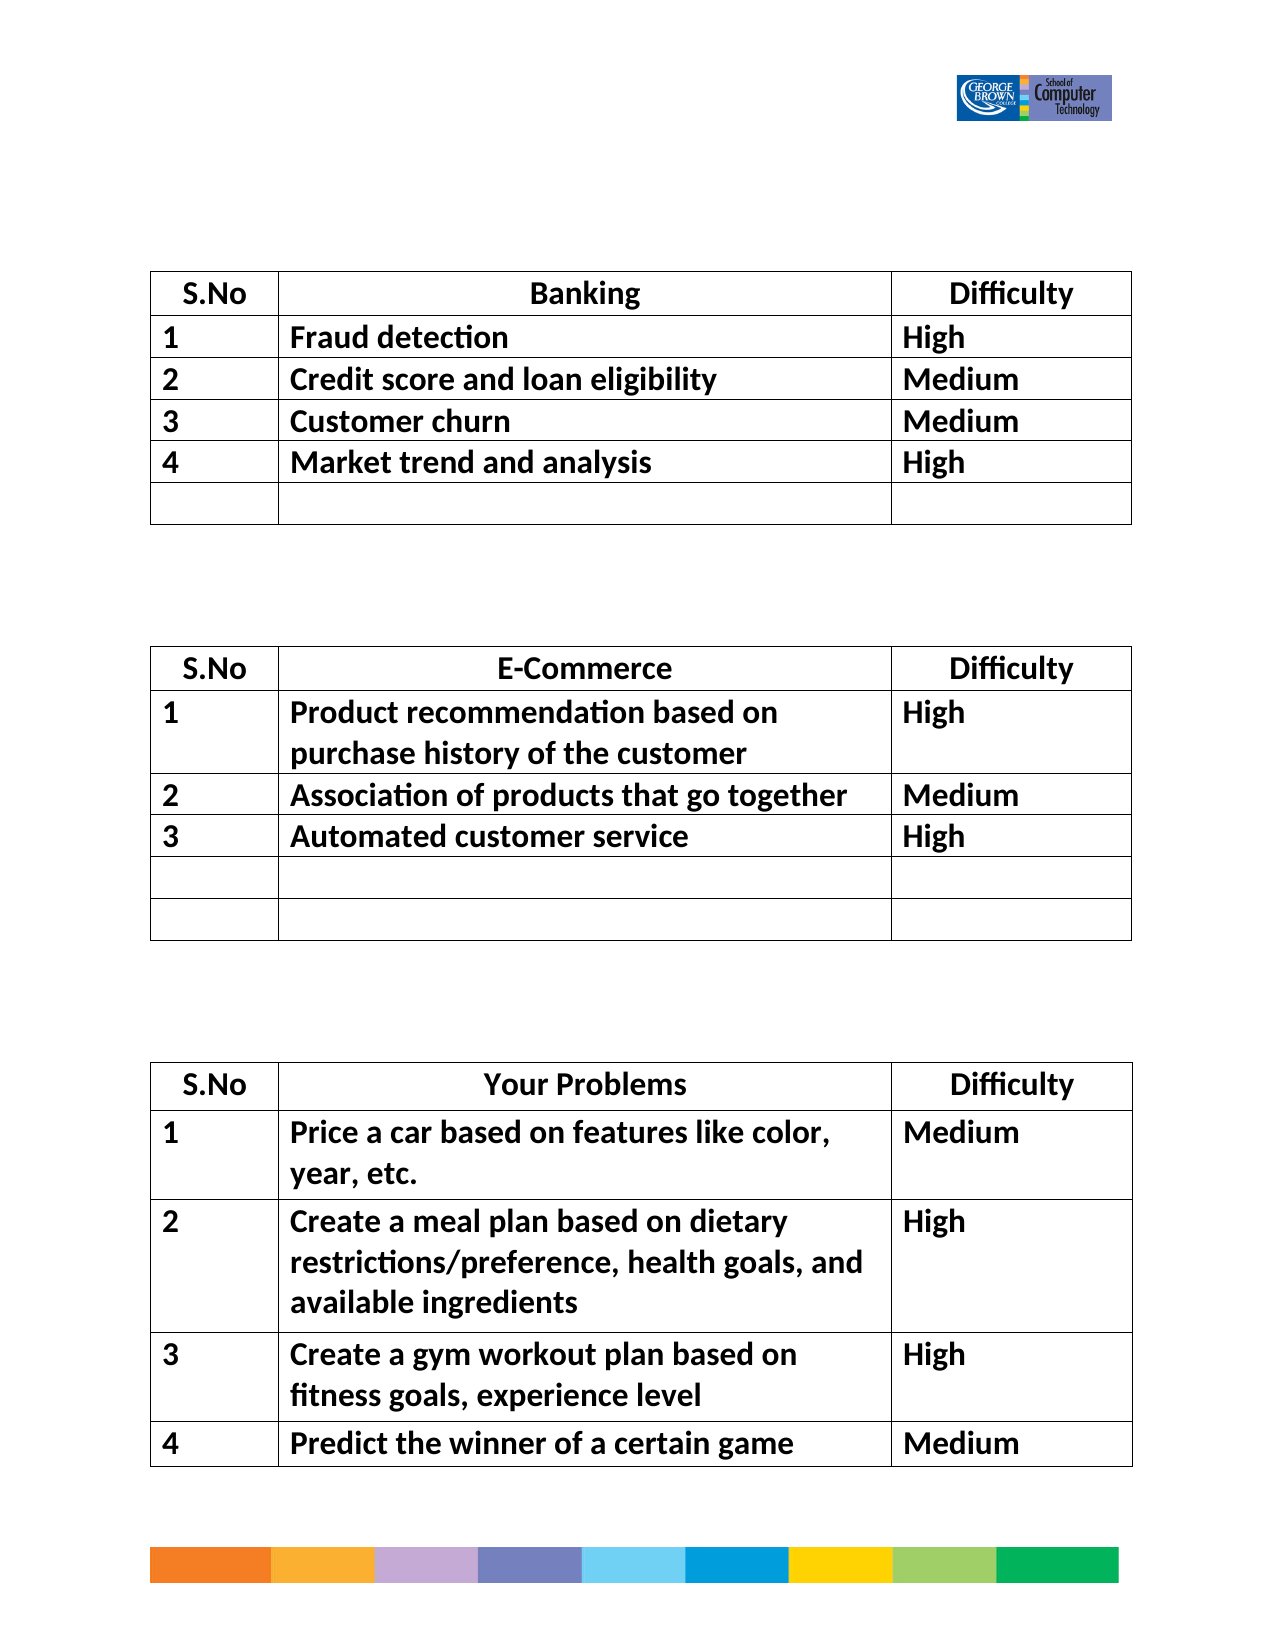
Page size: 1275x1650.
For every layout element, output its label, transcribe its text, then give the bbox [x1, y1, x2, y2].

table_cell [279, 899, 891, 940]
table_cell [151, 899, 278, 940]
table_cell [151, 483, 278, 524]
table_cell [892, 483, 1131, 524]
table_cell Fraud detection [279, 316, 891, 357]
table_cell Product recommendation based on purchase history of the customer [279, 691, 891, 773]
table_cell Medium [892, 358, 1131, 399]
table_cell Medium [892, 1422, 1132, 1466]
table_cell 3 [151, 400, 278, 440]
table_header Difficulty [892, 1063, 1132, 1110]
table_cell 4 [151, 1422, 278, 1466]
table_cell High [892, 1200, 1132, 1332]
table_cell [279, 1422, 891, 1466]
table_cell [151, 857, 278, 898]
table_cell High [892, 815, 1131, 856]
table_cell Price a car based on features like color, year, etc. [279, 1111, 891, 1199]
table_cell 4 [151, 441, 278, 482]
table_cell Medium [892, 400, 1131, 440]
table_cell 3 [151, 1333, 278, 1421]
table_header Difficulty [892, 272, 1131, 315]
table_cell High [892, 691, 1131, 773]
table_cell 2 [151, 1200, 278, 1332]
table_header Your Problems [279, 1063, 891, 1110]
picture [150, 1547, 685, 1583]
table_header S.No [151, 647, 278, 690]
table_header S.No [151, 1063, 278, 1110]
table_cell Medium [892, 774, 1131, 814]
table_cell 1 [151, 316, 278, 357]
table_cell [279, 857, 891, 898]
table_cell 1 [151, 691, 278, 773]
table_cell 3 [151, 815, 278, 856]
table_cell Create a meal plan based on dietary restrictions/preference, health goals, and available ingredients [279, 1200, 891, 1332]
table_cell High [892, 316, 1131, 357]
table_cell Medium [892, 1111, 1132, 1199]
table_header Difficulty [892, 647, 1131, 690]
table_header E-Commerce [279, 647, 891, 690]
table_cell [279, 483, 891, 524]
table_cell 2 [151, 774, 278, 814]
table_cell Customer churn [279, 400, 891, 440]
table_header Banking [279, 272, 891, 315]
table_cell Create a gym workout plan based on fitness goals, experience level [279, 1333, 891, 1421]
table_cell Automated customer service [279, 815, 891, 856]
table_cell Association of products that go together [279, 774, 891, 814]
table_cell [892, 899, 1131, 940]
picture [789, 1547, 1119, 1583]
table_cell [892, 857, 1131, 898]
table_cell 2 [151, 358, 278, 399]
picture [956, 75, 1112, 121]
table_cell Market trend and analysis [279, 441, 891, 482]
table_cell High [892, 441, 1131, 482]
table_cell 1 [151, 1111, 278, 1199]
table_cell High [892, 1333, 1132, 1421]
table_cell Credit score and loan eligibility [279, 358, 891, 399]
table_header S.No [151, 272, 278, 315]
